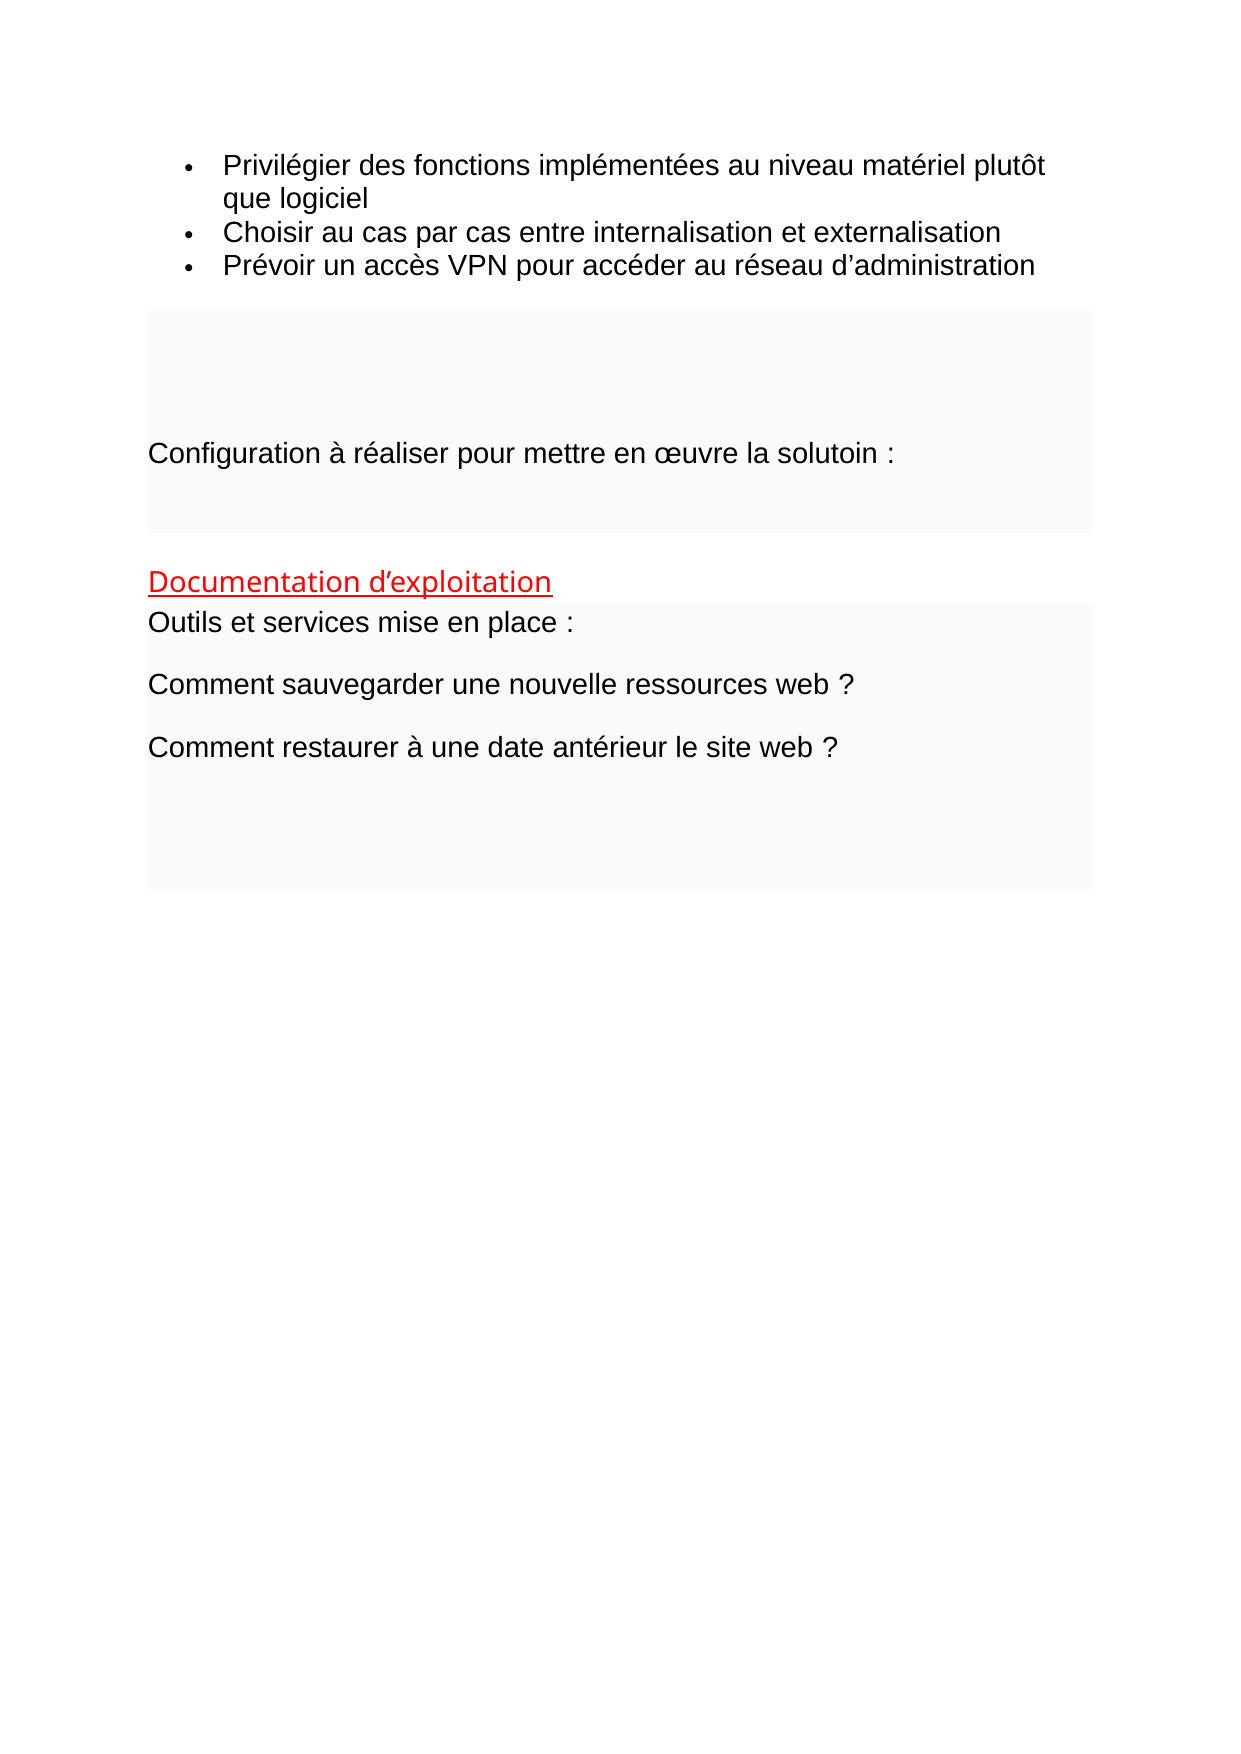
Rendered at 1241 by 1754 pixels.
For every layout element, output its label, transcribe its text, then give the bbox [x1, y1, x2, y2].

text Comment sauvegarder une nouvelle ressources web ? [148, 667, 1093, 701]
list Choisir au cas par cas entre internalisation et externalisation [185, 215, 1093, 248]
subtitle Documentation d’exploitation [148, 562, 1093, 601]
text Configuration à réaliser pour mettre en œuvre la solutoin : [148, 436, 1093, 470]
list Prévoir un accès VPN pour accéder au réseau d’administration [185, 248, 1093, 282]
text Comment restaurer à une date antérieur le site web ? [148, 730, 1093, 763]
text Outils et services mise en place : [148, 604, 1093, 638]
list Privilégier des fonctions implémentées au niveau matériel plutôt que logiciel [185, 148, 1093, 215]
